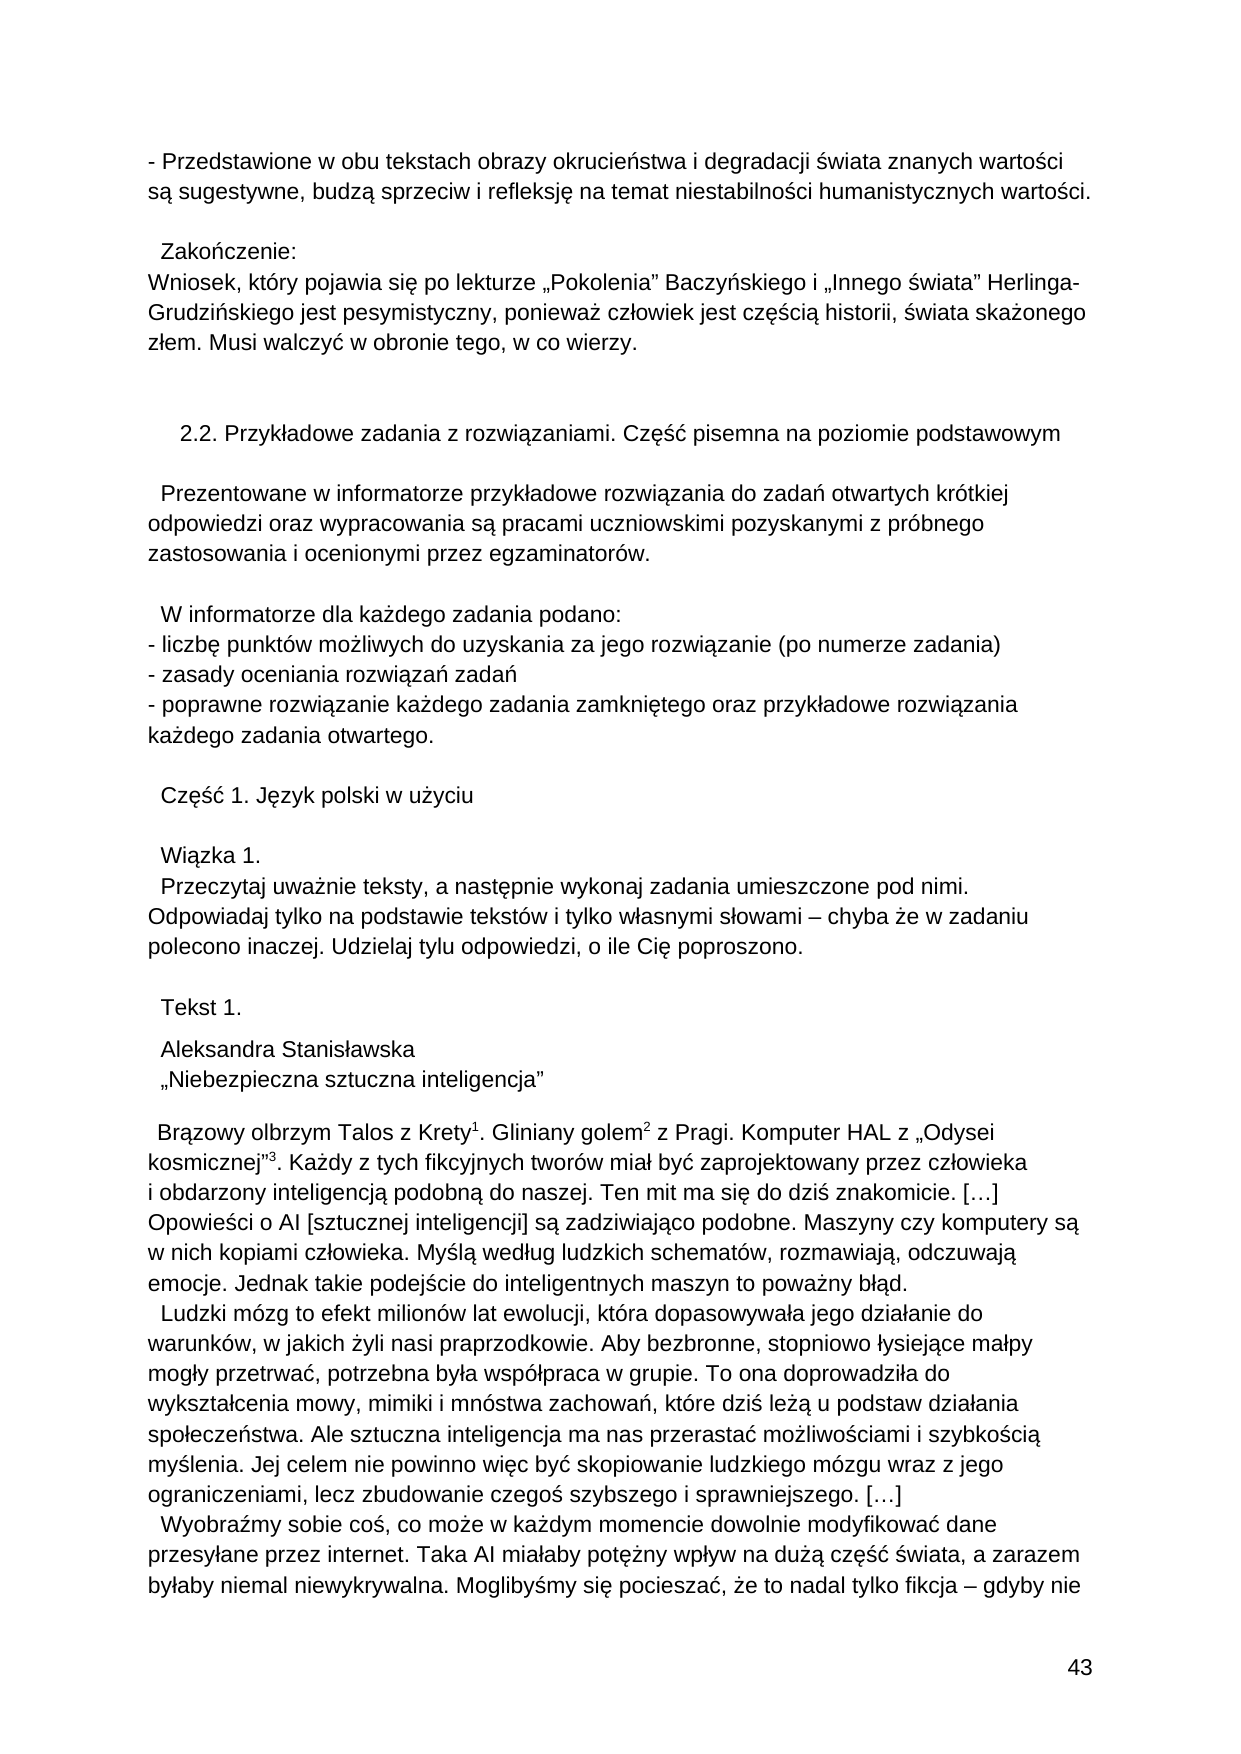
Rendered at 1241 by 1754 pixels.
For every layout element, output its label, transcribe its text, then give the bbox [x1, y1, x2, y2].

text Wiązka 1. [148, 842, 1093, 869]
text 2.2. Przykładowe zadania z rozwiązaniami. Część pisemna na poziomie podstawowym [148, 419, 1093, 446]
text Brązowy olbrzym Talos z Krety1. Gliniany golem2 z Pragi. Komputer HAL z „Odysei kosmicznej”3. Każdy z tych fikcyjnych tworów miał być zaprojektowany przez człowieka i obdarzony inteligencją podobną do naszej. Ten mit ma się do dziś znakomicie. […] Opowieści o AI [sztucznej inteligencji] są zadziwiająco podobne. Maszyny czy komputery są w nich kopiami człowieka. Myślą według ludzkich schematów, rozmawiają, odczuwają emocje. Jednak takie podejście do inteligentnych maszyn to poważny błąd. [148, 1118, 1093, 1296]
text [148, 1511, 1093, 1598]
text Aleksandra Stanisławska [148, 1036, 1093, 1062]
text - zasady oceniania rozwiązań zadań [148, 661, 1093, 687]
text Część 1. Język polski w użyciu [148, 782, 1093, 808]
text Prezentowane w informatorze przykładowe rozwiązania do zadań otwartych krótkiej odpowiedzi oraz wypracowania są pracami uczniowskimi pozyskanymi z próbnego zastosowania i ocenionymi przez egzaminatorów. [148, 480, 1093, 567]
text Zakończenie: [148, 238, 1093, 264]
text - poprawne rozwiązanie każdego zadania zamkniętego oraz przykładowe rozwiązania każdego zadania otwartego. [148, 691, 1093, 748]
text - liczbę punktów możliwych do uzyskania za jego rozwiązanie (po numerze zadania) [148, 631, 1093, 657]
text Przeczytaj uważnie teksty, a następnie wykonaj zadania umieszczone pod nimi. Odpowiadaj tylko na podstawie tekstów i tylko własnymi słowami – chyba że w zadaniu polecono inaczej. Udzielaj tylu odpowiedzi, o ile Cię poproszono. [148, 873, 1093, 959]
text W informatorze dla każdego zadania podano: [148, 601, 1093, 627]
text „Niebezpieczna sztuczna inteligencja” [148, 1066, 1093, 1093]
text Wniosek, który pojawia się po lekturze „Pokolenia” Baczyńskiego i „Innego świata” Herlinga-Grudzińskiego jest pesymistyczny, ponieważ człowiek jest częścią historii, świata skażonego złem. Musi walczyć w obronie tego, w co wierzy. [148, 268, 1093, 355]
text Tekst 1. [148, 993, 1093, 1020]
text - Przedstawione w obu tekstach obrazy okrucieństwa i degradacji świata znanych wartości są sugestywne, budzą sprzeciw i refleksję na temat niestabilności humanistycznych wartości. [148, 148, 1093, 204]
text Ludzki mózg to efekt milionów lat ewolucji, która dopasowywała jego działanie do warunków, w jakich żyli nasi praprzodkowie. Aby bezbronne, stopniowo łysiejące małpy mogły przetrwać, potrzebna była współpraca w grupie. To ona doprowadziła do wykształcenia mowy, mimiki i mnóstwa zachowań, które dziś leżą u podstaw działania społeczeństwa. Ale sztuczna inteligencja ma nas przerastać możliwościami i szybkością myślenia. Jej celem nie powinno więc być skopiowanie ludzkiego mózgu wraz z jego ograniczeniami, lecz zbudowanie czegoś szybszego i sprawniejszego. […] [148, 1300, 1093, 1507]
